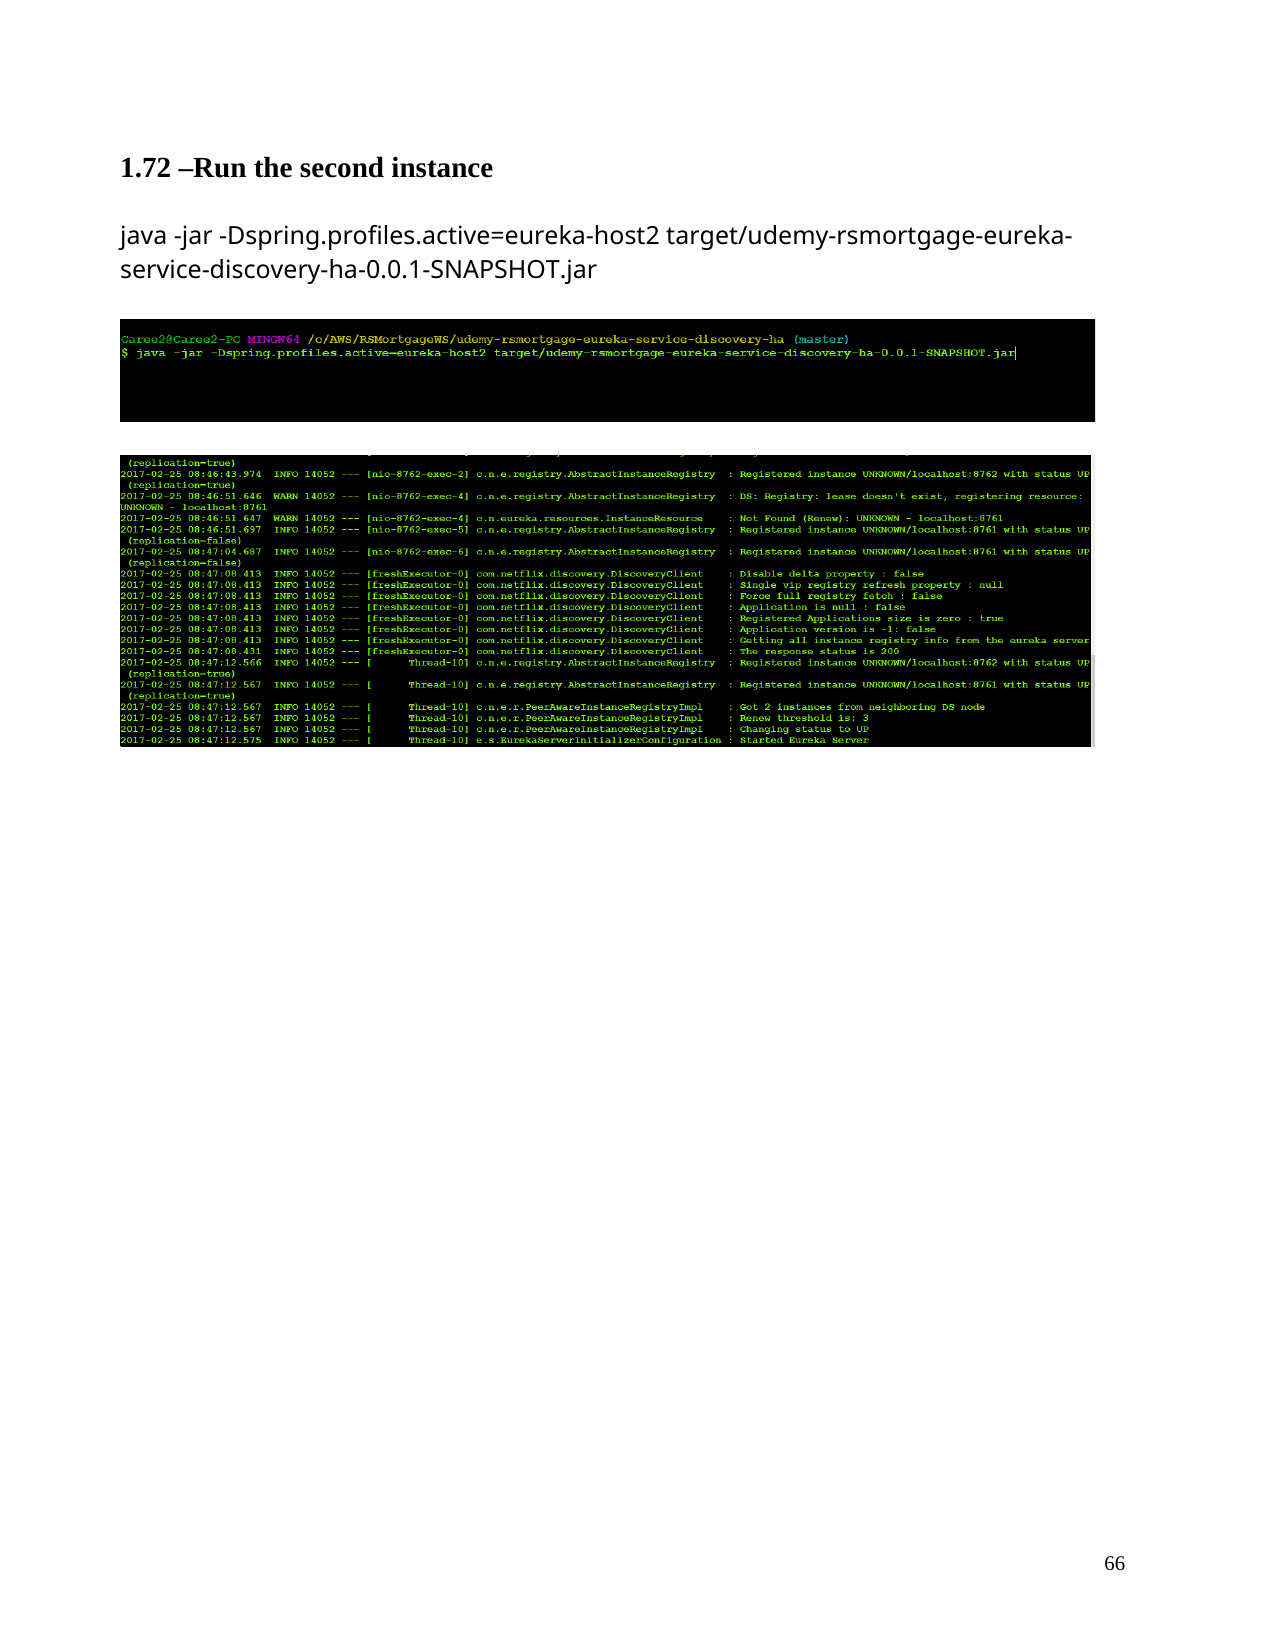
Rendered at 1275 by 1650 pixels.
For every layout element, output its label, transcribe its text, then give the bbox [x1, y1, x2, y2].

picture [120, 455, 1096, 747]
subtitle 1.72 –Run the second instance [120, 150, 1125, 183]
text java -jar -Dspring.profiles.active=eureka-host2 target/udemy-rsmortgage-eureka-service-discovery-ha-0.0.1-SNAPSHOT.jar [120, 218, 1125, 286]
picture [120, 319, 1096, 422]
